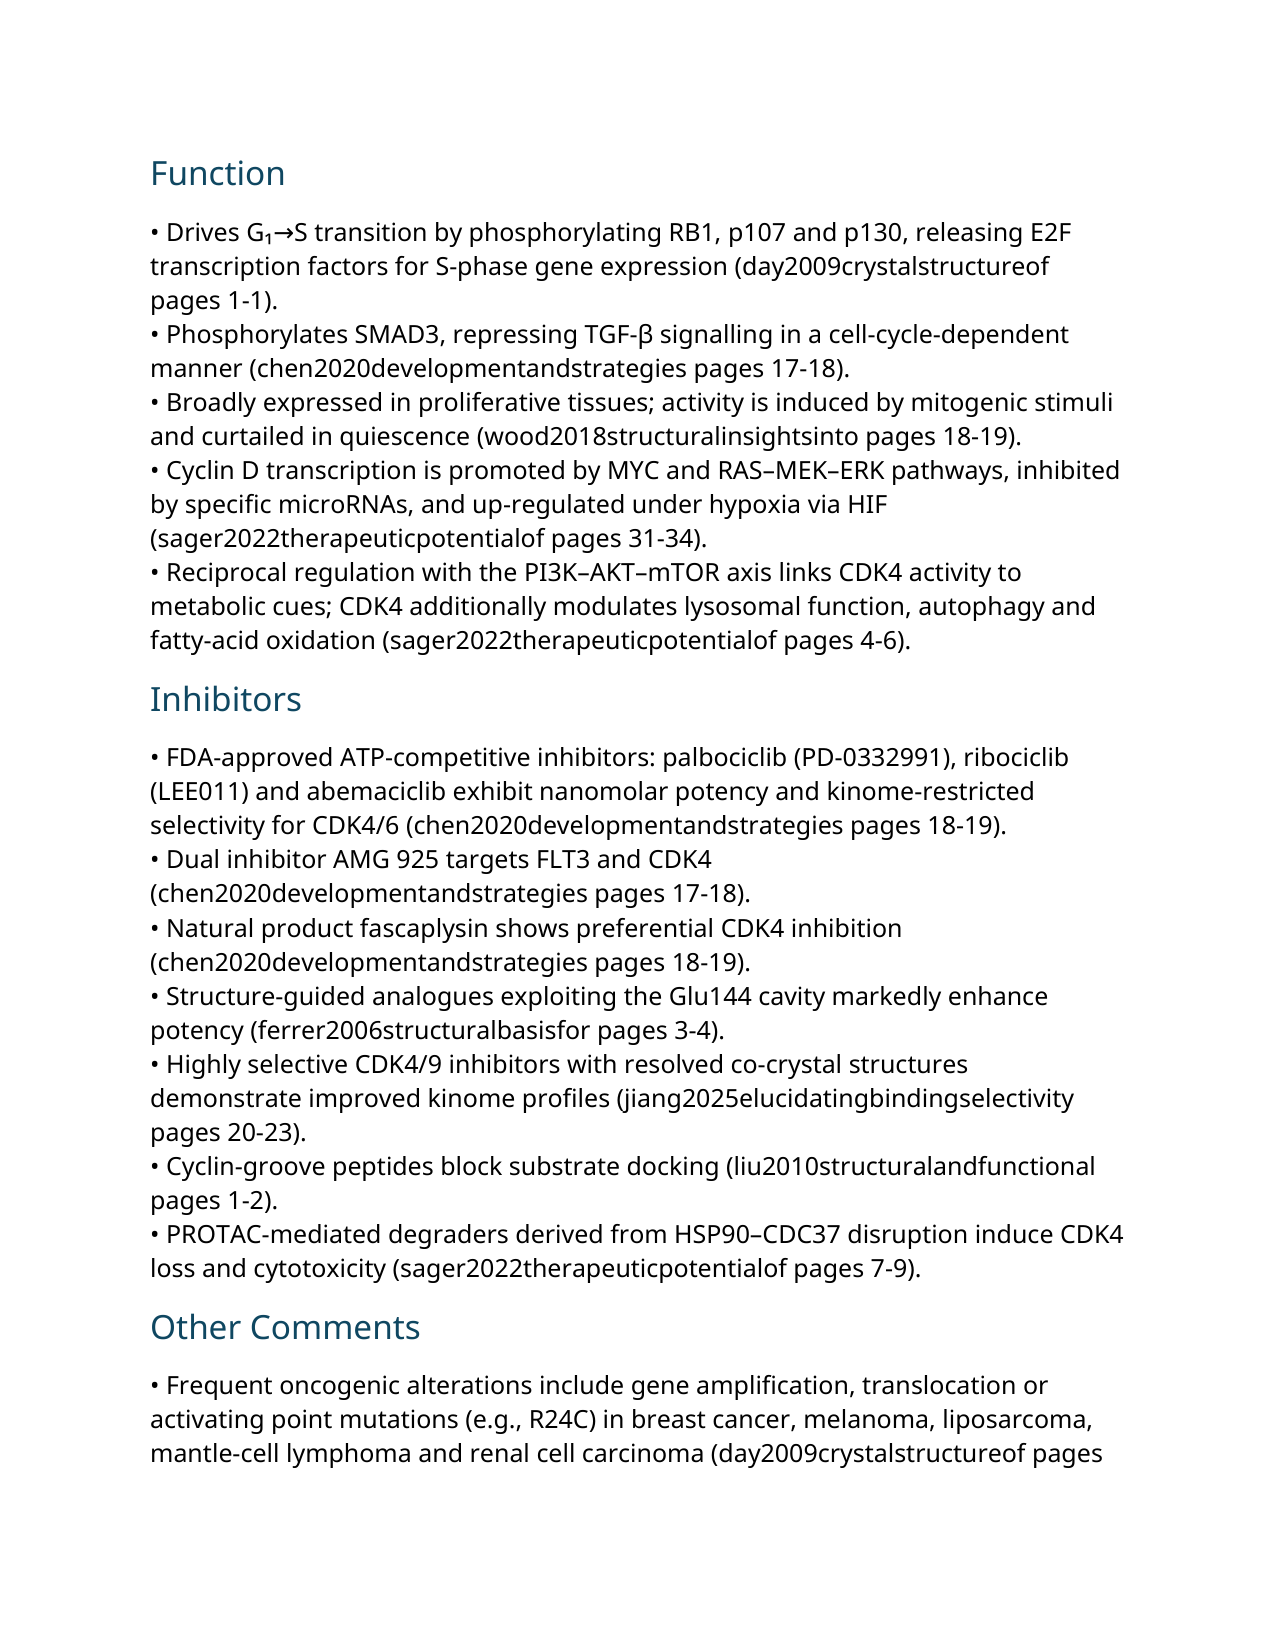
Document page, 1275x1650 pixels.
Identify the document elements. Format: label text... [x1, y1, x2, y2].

text • FDA-approved ATP-competitive inhibitors: palbociclib (PD-0332991), ribociclib (LEE011) and abemaciclib exhibit nanomolar potency and kinome-restricted selectivity for CDK4/6 (chen2020developmentandstrategies pages 18-19). • Dual inhibitor AMG 925 targets FLT3 and CDK4 (chen2020developmentandstrategies pages 17-18). • Natural product fascaplysin shows preferential CDK4 inhibition (chen2020developmentandstrategies pages 18-19). • Structure-guided analogues exploiting the Glu144 cavity markedly enhance potency (ferrer2006structuralbasisfor pages 3-4). • Highly selective CDK4/9 inhibitors with resolved co-crystal structures demonstrate improved kinome profiles (jiang2025elucidatingbindingselectivity pages 20-23). • Cyclin-groove peptides block substrate docking (liu2010structuralandfunctional pages 1-2). • PROTAC-mediated degraders derived from HSP90–CDC37 disruption induce CDK4 loss and cytotoxicity (sager2022therapeuticpotentialof pages 7-9). [150, 740, 1125, 1285]
subtitle Function [150, 150, 1125, 195]
subtitle Other Comments [150, 1304, 1125, 1349]
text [150, 1368, 1125, 1470]
subtitle Inhibitors [150, 676, 1125, 721]
text • Drives G₁→S transition by phosphorylating RB1, p107 and p130, releasing E2F transcription factors for S-phase gene expression (day2009crystalstructureof pages 1-1). • Phosphorylates SMAD3, repressing TGF-β signalling in a cell-cycle-dependent manner (chen2020developmentandstrategies pages 17-18). • Broadly expressed in proliferative tissues; activity is induced by mitogenic stimuli and curtailed in quiescence (wood2018structuralinsightsinto pages 18-19). • Cyclin D transcription is promoted by MYC and RAS–MEK–ERK pathways, inhibited by specific microRNAs, and up-regulated under hypoxia via HIF (sager2022therapeuticpotentialof pages 31-34). • Reciprocal regulation with the PI3K–AKT–mTOR axis links CDK4 activity to metabolic cues; CDK4 additionally modulates lysosomal function, autophagy and fatty-acid oxidation (sager2022therapeuticpotentialof pages 4-6). [150, 214, 1125, 657]
